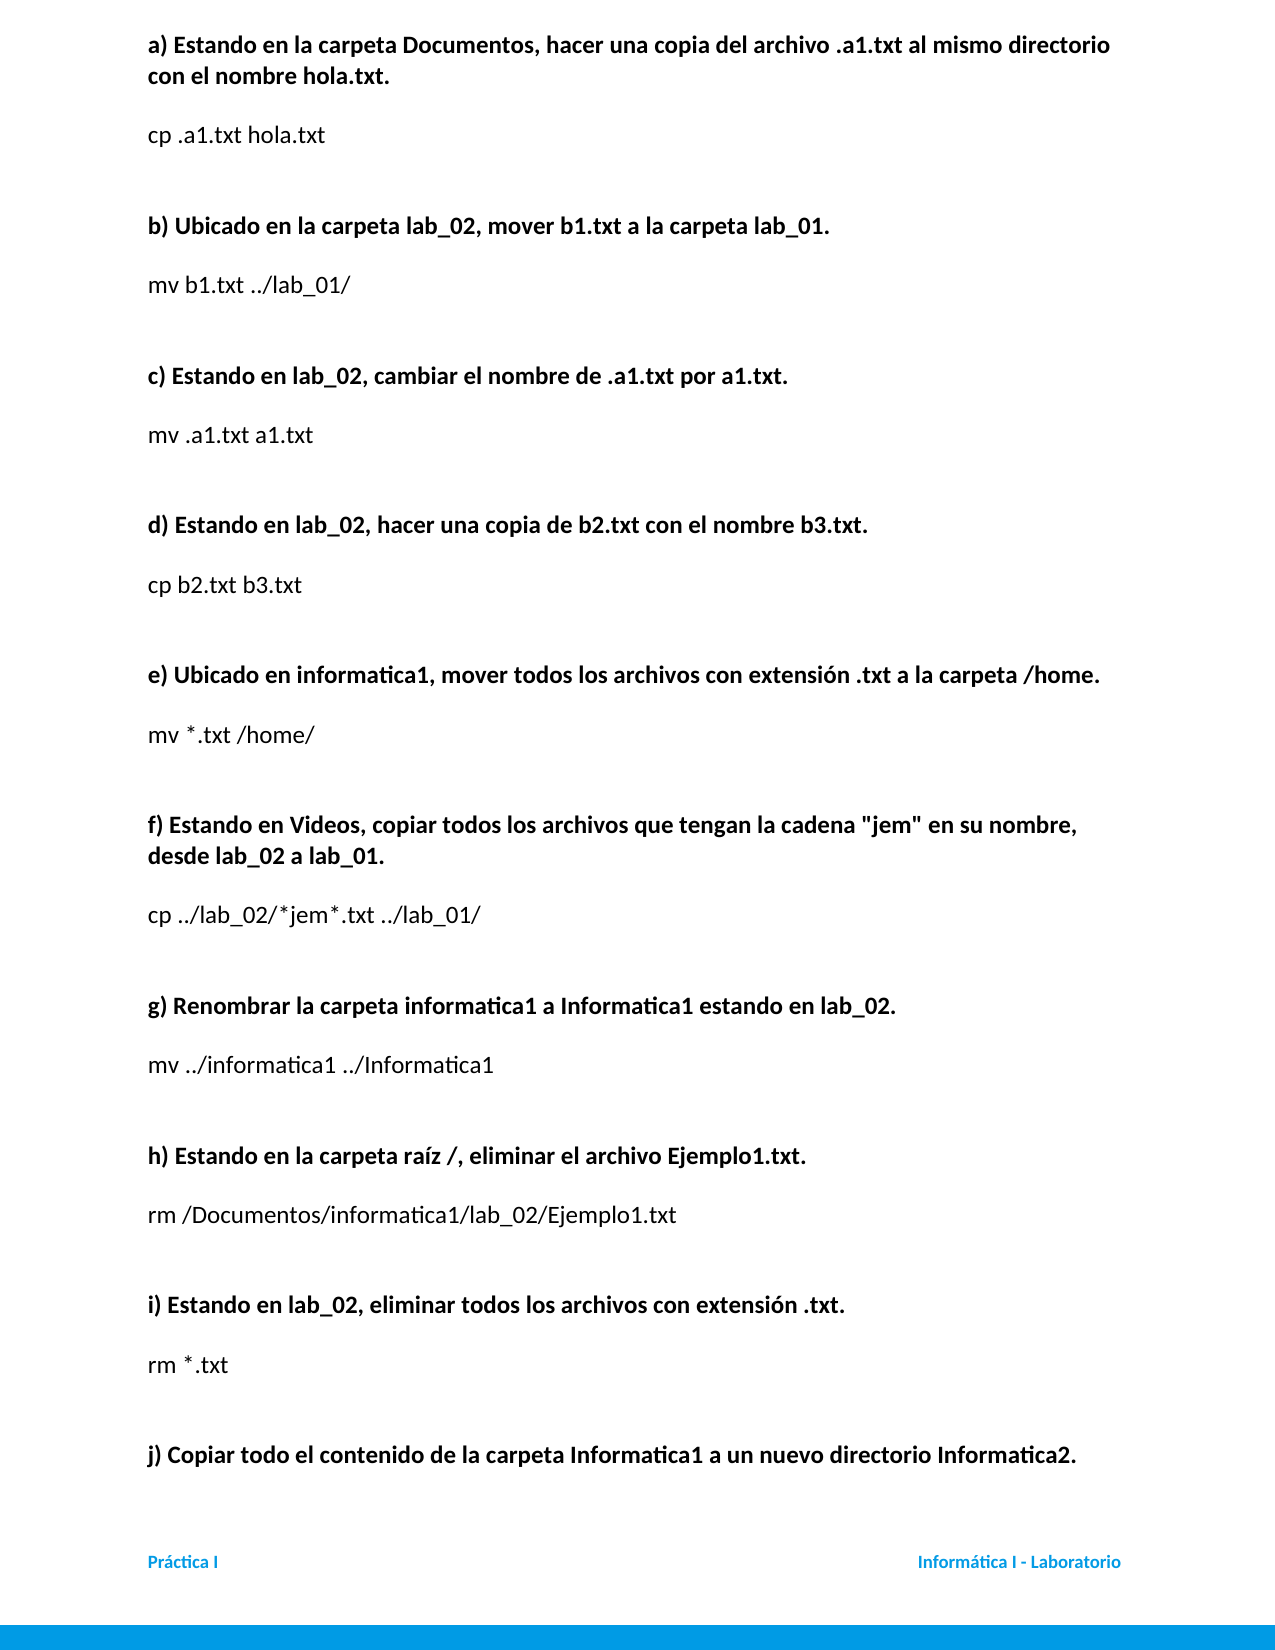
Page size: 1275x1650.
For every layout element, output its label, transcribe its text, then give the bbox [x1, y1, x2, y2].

text mv b1.txt ../lab_01/ [148, 269, 1121, 300]
text f) Estando en Videos, copiar todos los archivos que tengan la cadena "jem" en su nombre, desde lab_02 a lab_01. [148, 809, 1121, 871]
text mv *.txt /home/ [148, 719, 1121, 750]
text a) Estando en la carpeta Documentos, hacer una copia del archivo .a1.txt al mismo directorio con el nombre hola.txt. [148, 29, 1121, 91]
text cp b2.txt b3.txt [148, 569, 1121, 600]
text rm /Documentos/informatica1/lab_02/Ejemplo1.txt [148, 1199, 1121, 1230]
text cp .a1.txt hola.txt [148, 120, 1121, 150]
text g) Renombrar la carpeta informatica1 a Informatica1 estando en lab_02. [148, 990, 1121, 1020]
text e) Ubicado en informatica1, mover todos los archivos con extensión .txt a la carpeta /home. [148, 659, 1121, 690]
text d) Estando en lab_02, hacer una copia de b2.txt con el nombre b3.txt. [148, 510, 1121, 540]
text h) Estando en la carpeta raíz /, eliminar el archivo Ejemplo1.txt. [148, 1140, 1121, 1170]
text c) Estando en lab_02, cambiar el nombre de .a1.txt por a1.txt. [148, 360, 1121, 390]
text i) Estando en lab_02, eliminar todos los archivos con extensión .txt. [148, 1290, 1121, 1320]
text rm *.txt [148, 1349, 1121, 1380]
text mv .a1.txt a1.txt [148, 419, 1121, 450]
text b) Ubicado en la carpeta lab_02, mover b1.txt a la carpeta lab_01. [148, 210, 1121, 240]
text j) Copiar todo el contenido de la carpeta Informatica1 a un nuevo directorio Informatica2. [148, 1439, 1121, 1470]
text cp ../lab_02/*jem*.txt ../lab_01/ [148, 900, 1121, 930]
text mv ../informatica1 ../Informatica1 [148, 1049, 1121, 1080]
